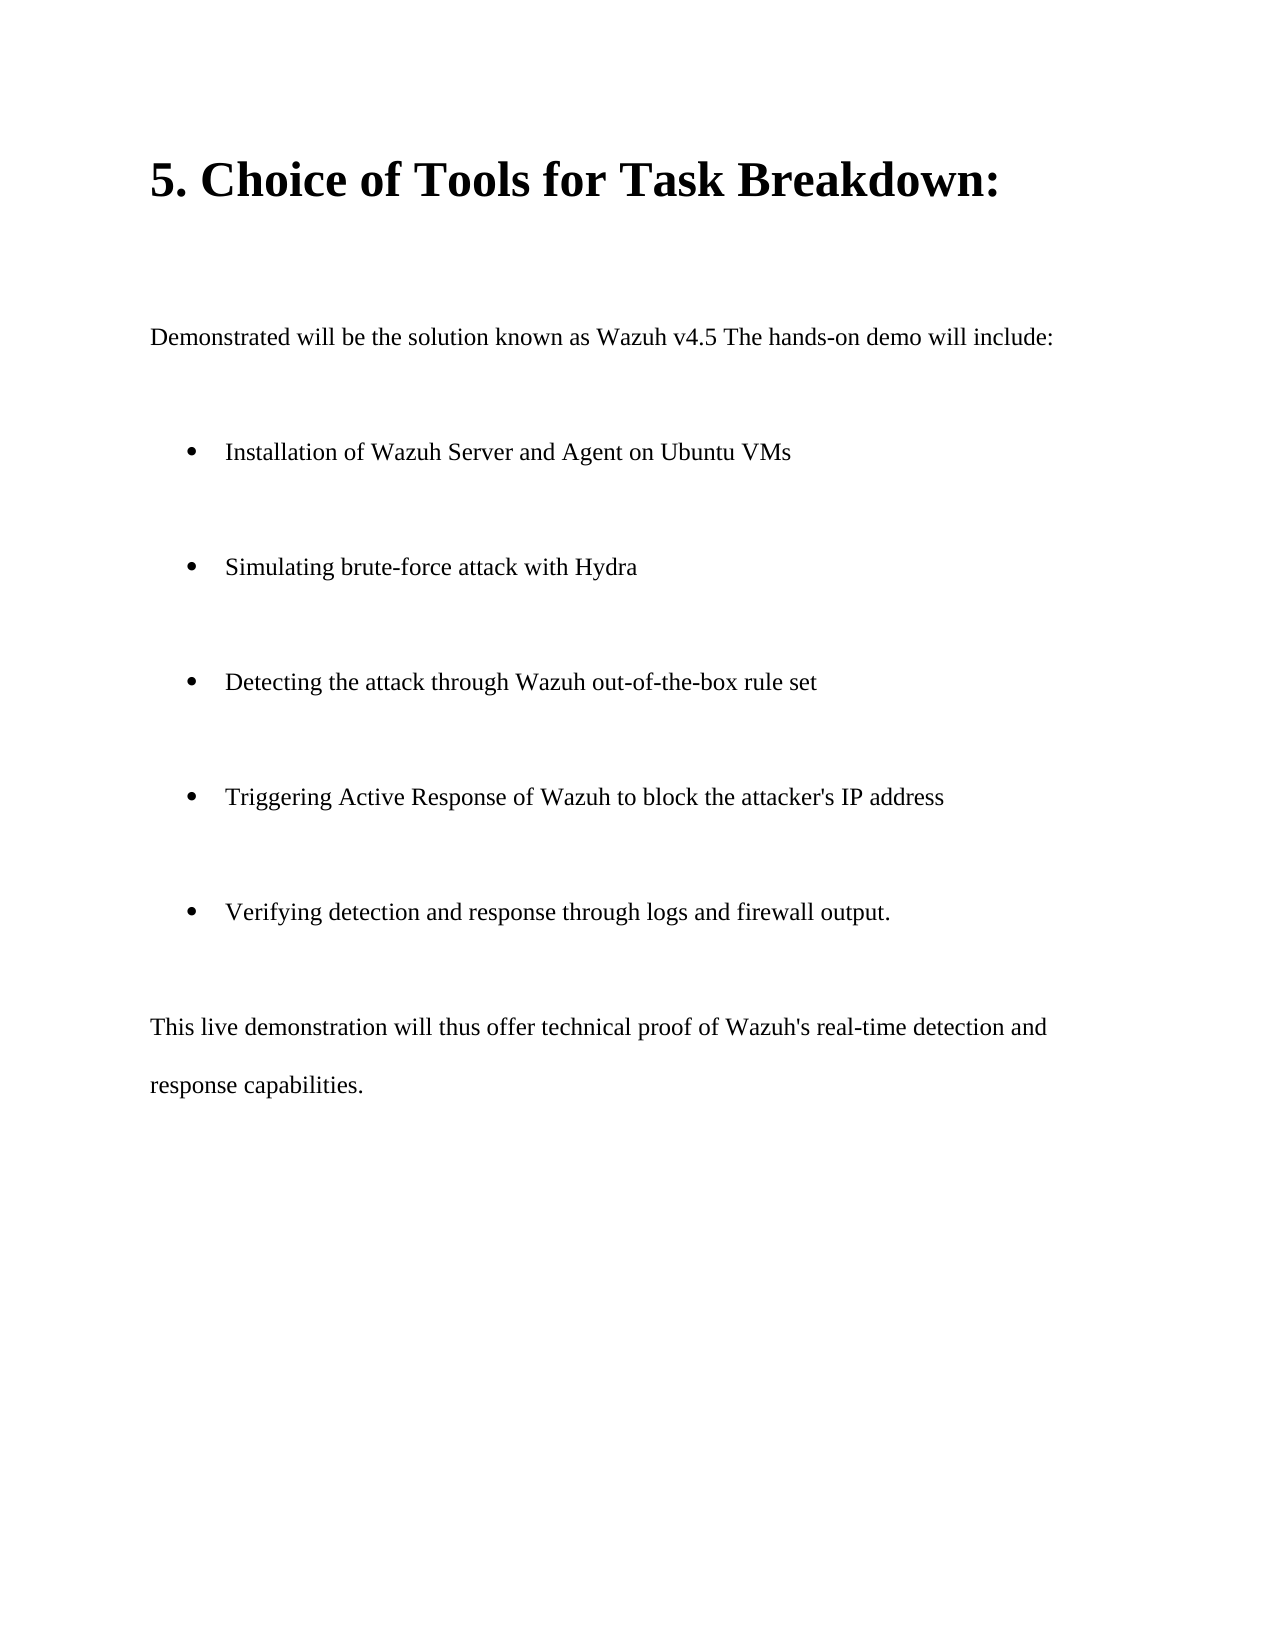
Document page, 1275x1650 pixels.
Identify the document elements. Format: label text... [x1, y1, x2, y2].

list Detecting the attack through Wazuh out-of-the-box rule set [187, 667, 1125, 696]
list Installation of Wazuh Server and Agent on Ubuntu VMs [187, 437, 1125, 466]
list Simulating brute-force attack with Hydra [187, 552, 1125, 581]
list Verifying detection and response through logs and firewall output. [187, 897, 1125, 926]
text 5. Choice of Tools for Task Breakdown: [150, 150, 1125, 207]
text This live demonstration will thus offer technical proof of Wazuh's real-time detection and response capabilities. [150, 1012, 1125, 1099]
text Demonstrated will be the solution known as Wazuh v4.5 The hands-on demo will include: [150, 322, 1125, 351]
list Triggering Active Response of Wazuh to block the attacker's IP address [187, 782, 1125, 811]
